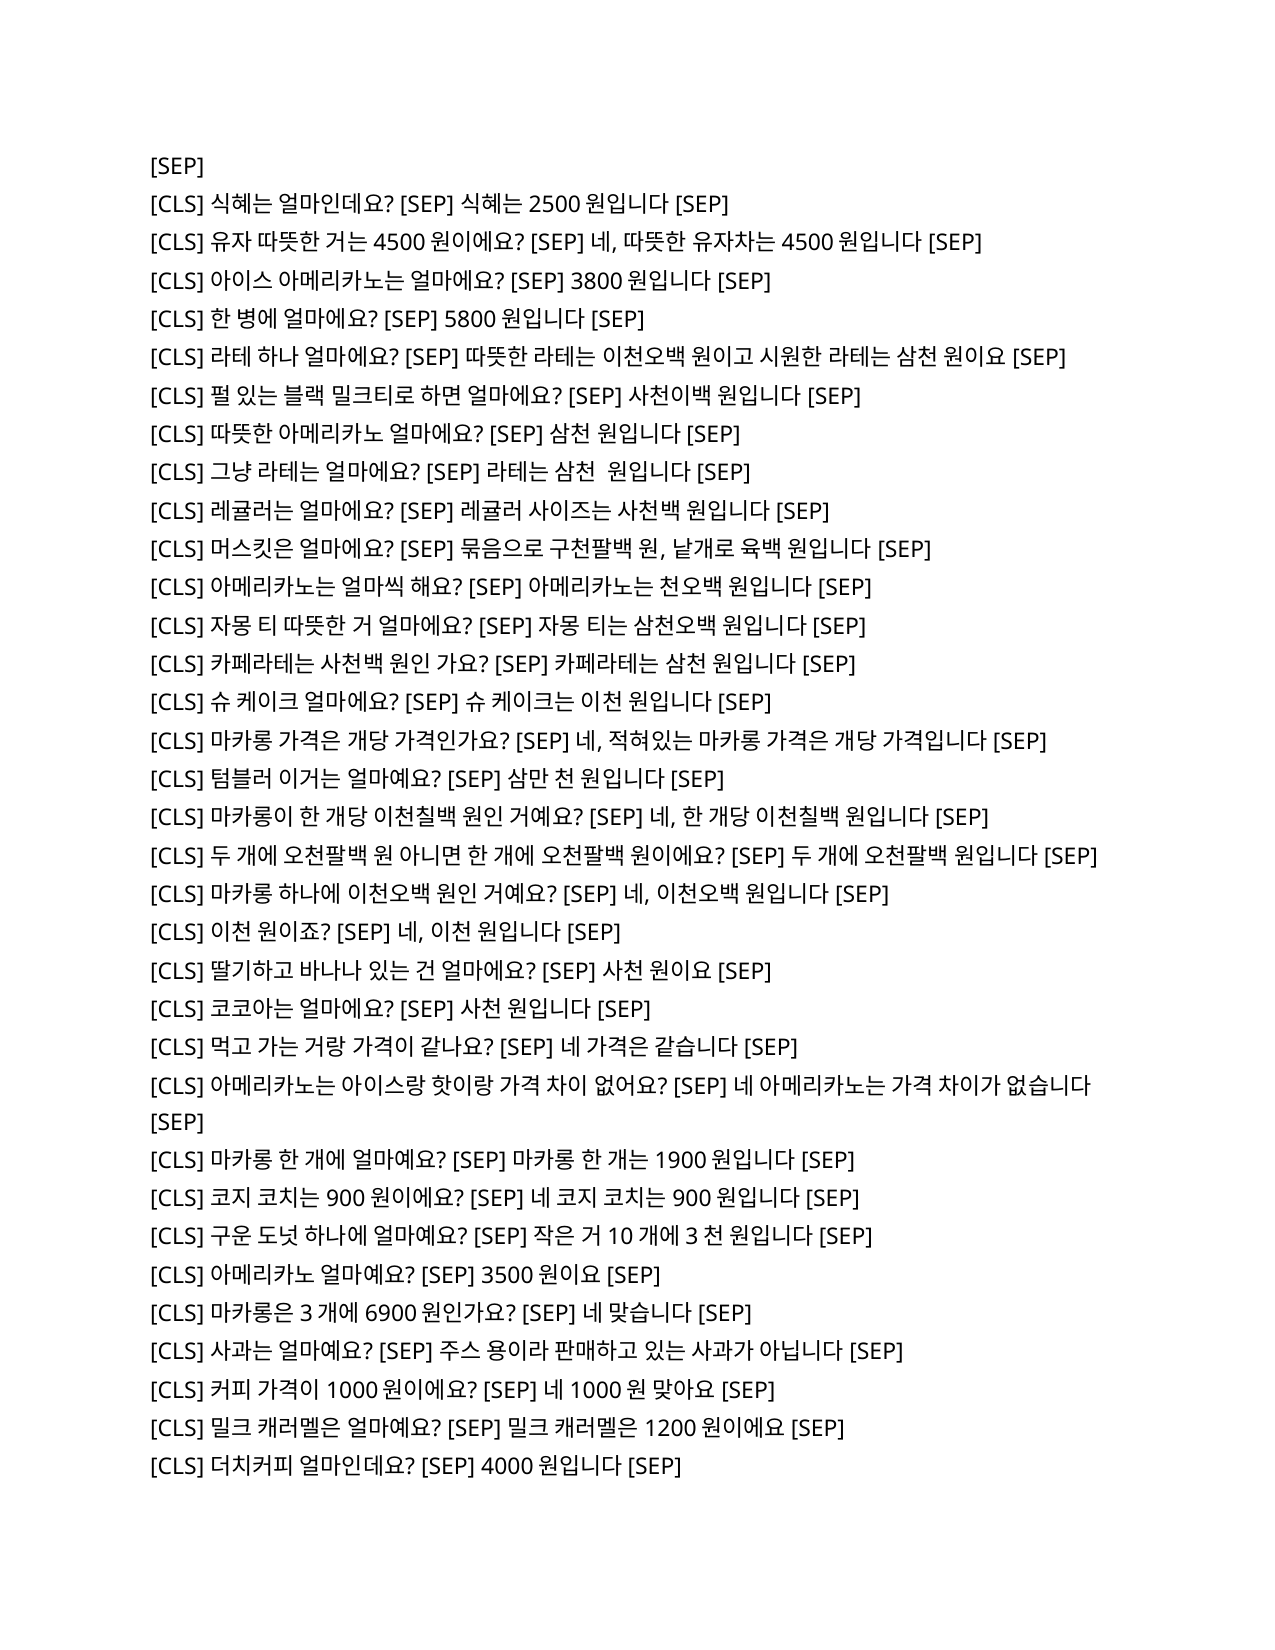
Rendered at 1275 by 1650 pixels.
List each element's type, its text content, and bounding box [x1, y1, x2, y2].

text [CLS] 이천 원이죠? [SEP] 네, 이천 원입니다 [SEP] [150, 914, 1125, 948]
text [CLS] 카페라테는 사천백 원인 가요? [SEP] 카페라테는 삼천 원입니다 [SEP] [150, 646, 1125, 679]
text [CLS] 펄 있는 블랙 밀크티로 하면 얼마에요? [SEP] 사천이백 원입니다 [SEP] [150, 378, 1125, 411]
text [CLS] 머스킷은 얼마에요? [SEP] 묶음으로 구천팔백 원, 낱개로 육백 원입니다 [SEP] [150, 531, 1125, 564]
text [CLS] 커피 가격이 1000원이에요? [SEP] 네 1000원 맞아요 [SEP] [150, 1372, 1125, 1405]
text [CLS] 구운 도넛 하나에 얼마예요? [SEP] 작은 거 10개에 3천 원입니다 [SEP] [150, 1218, 1125, 1252]
text [CLS] 아메리카노 얼마예요? [SEP] 3500원이요 [SEP] [150, 1257, 1125, 1290]
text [150, 150, 1125, 181]
text [CLS] 슈 케이크 얼마에요? [SEP] 슈 케이크는 이천 원입니다 [SEP] [150, 684, 1125, 718]
text [CLS] 딸기하고 바나나 있는 건 얼마에요? [SEP] 사천 원이요 [SEP] [150, 953, 1125, 986]
text [CLS] 밀크 캐러멜은 얼마예요? [SEP] 밀크 캐러멜은 1200원이에요 [SEP] [150, 1410, 1125, 1443]
text [CLS] 코지 코치는 900원이에요? [SEP] 네 코지 코치는 900원입니다 [SEP] [150, 1180, 1125, 1213]
text [CLS] 마카롱이 한 개당 이천칠백 원인 거예요? [SEP] 네, 한 개당 이천칠백 원입니다 [SEP] [150, 799, 1125, 833]
text [CLS] 유자 따뜻한 거는 4500원이에요? [SEP] 네, 따뜻한 유자차는 4500원입니다 [SEP] [150, 224, 1125, 258]
text [CLS] 자몽 티 따뜻한 거 얼마에요? [SEP] 자몽 티는 삼천오백 원입니다 [SEP] [150, 608, 1125, 641]
text [CLS] 식혜는 얼마인데요? [SEP] 식혜는 2500원입니다 [SEP] [150, 186, 1125, 219]
text [CLS] 두 개에 오천팔백 원 아니면 한 개에 오천팔백 원이에요? [SEP] 두 개에 오천팔백 원입니다 [SEP] [150, 838, 1125, 871]
text [CLS] 먹고 가는 거랑 가격이 같나요? [SEP] 네 가격은 같습니다 [SEP] [150, 1029, 1125, 1063]
text [CLS] 레귤러는 얼마에요? [SEP] 레귤러 사이즈는 사천백 원입니다 [SEP] [150, 493, 1125, 526]
text [CLS] 텀블러 이거는 얼마예요? [SEP] 삼만 천 원입니다 [SEP] [150, 761, 1125, 794]
text [CLS] 마카롱 가격은 개당 가격인가요? [SEP] 네, 적혀있는 마카롱 가격은 개당 가격입니다 [SEP] [150, 723, 1125, 756]
text [CLS] 마카롱 하나에 이천오백 원인 거예요? [SEP] 네, 이천오백 원입니다 [SEP] [150, 876, 1125, 909]
text [CLS] 한 병에 얼마에요? [SEP] 5800원입니다 [SEP] [150, 301, 1125, 334]
text [CLS] 라테 하나 얼마에요? [SEP] 따뜻한 라테는 이천오백 원이고 시원한 라테는 삼천 원이요 [SEP] [150, 339, 1125, 373]
text [CLS] 아메리카노는 얼마씩 해요? [SEP] 아메리카노는 천오백 원입니다 [SEP] [150, 569, 1125, 603]
text [CLS] 사과는 얼마예요? [SEP] 주스 용이라 판매하고 있는 사과가 아닙니다 [SEP] [150, 1333, 1125, 1367]
text [CLS] 따뜻한 아메리카노 얼마에요? [SEP] 삼천 원입니다 [SEP] [150, 416, 1125, 449]
text [CLS] 그냥 라테는 얼마에요? [SEP] 라테는 삼천 원입니다 [SEP] [150, 454, 1125, 488]
text [CLS] 마카롱은 3개에 6900원인가요? [SEP] 네 맞습니다 [SEP] [150, 1295, 1125, 1328]
text [CLS] 더치커피 얼마인데요? [SEP] 4000원입니다 [SEP] [150, 1448, 1125, 1482]
text [CLS] 아이스 아메리카노는 얼마에요? [SEP] 3800원입니다 [SEP] [150, 263, 1125, 296]
text [CLS] 아메리카노는 아이스랑 핫이랑 가격 차이 없어요? [SEP] 네 아메리카노는 가격 차이가 없습니다 [SEP] [150, 1068, 1125, 1137]
text [CLS] 마카롱 한 개에 얼마예요? [SEP] 마카롱 한 개는 1900원입니다 [SEP] [150, 1142, 1125, 1175]
text [CLS] 코코아는 얼마에요? [SEP] 사천 원입니다 [SEP] [150, 991, 1125, 1024]
